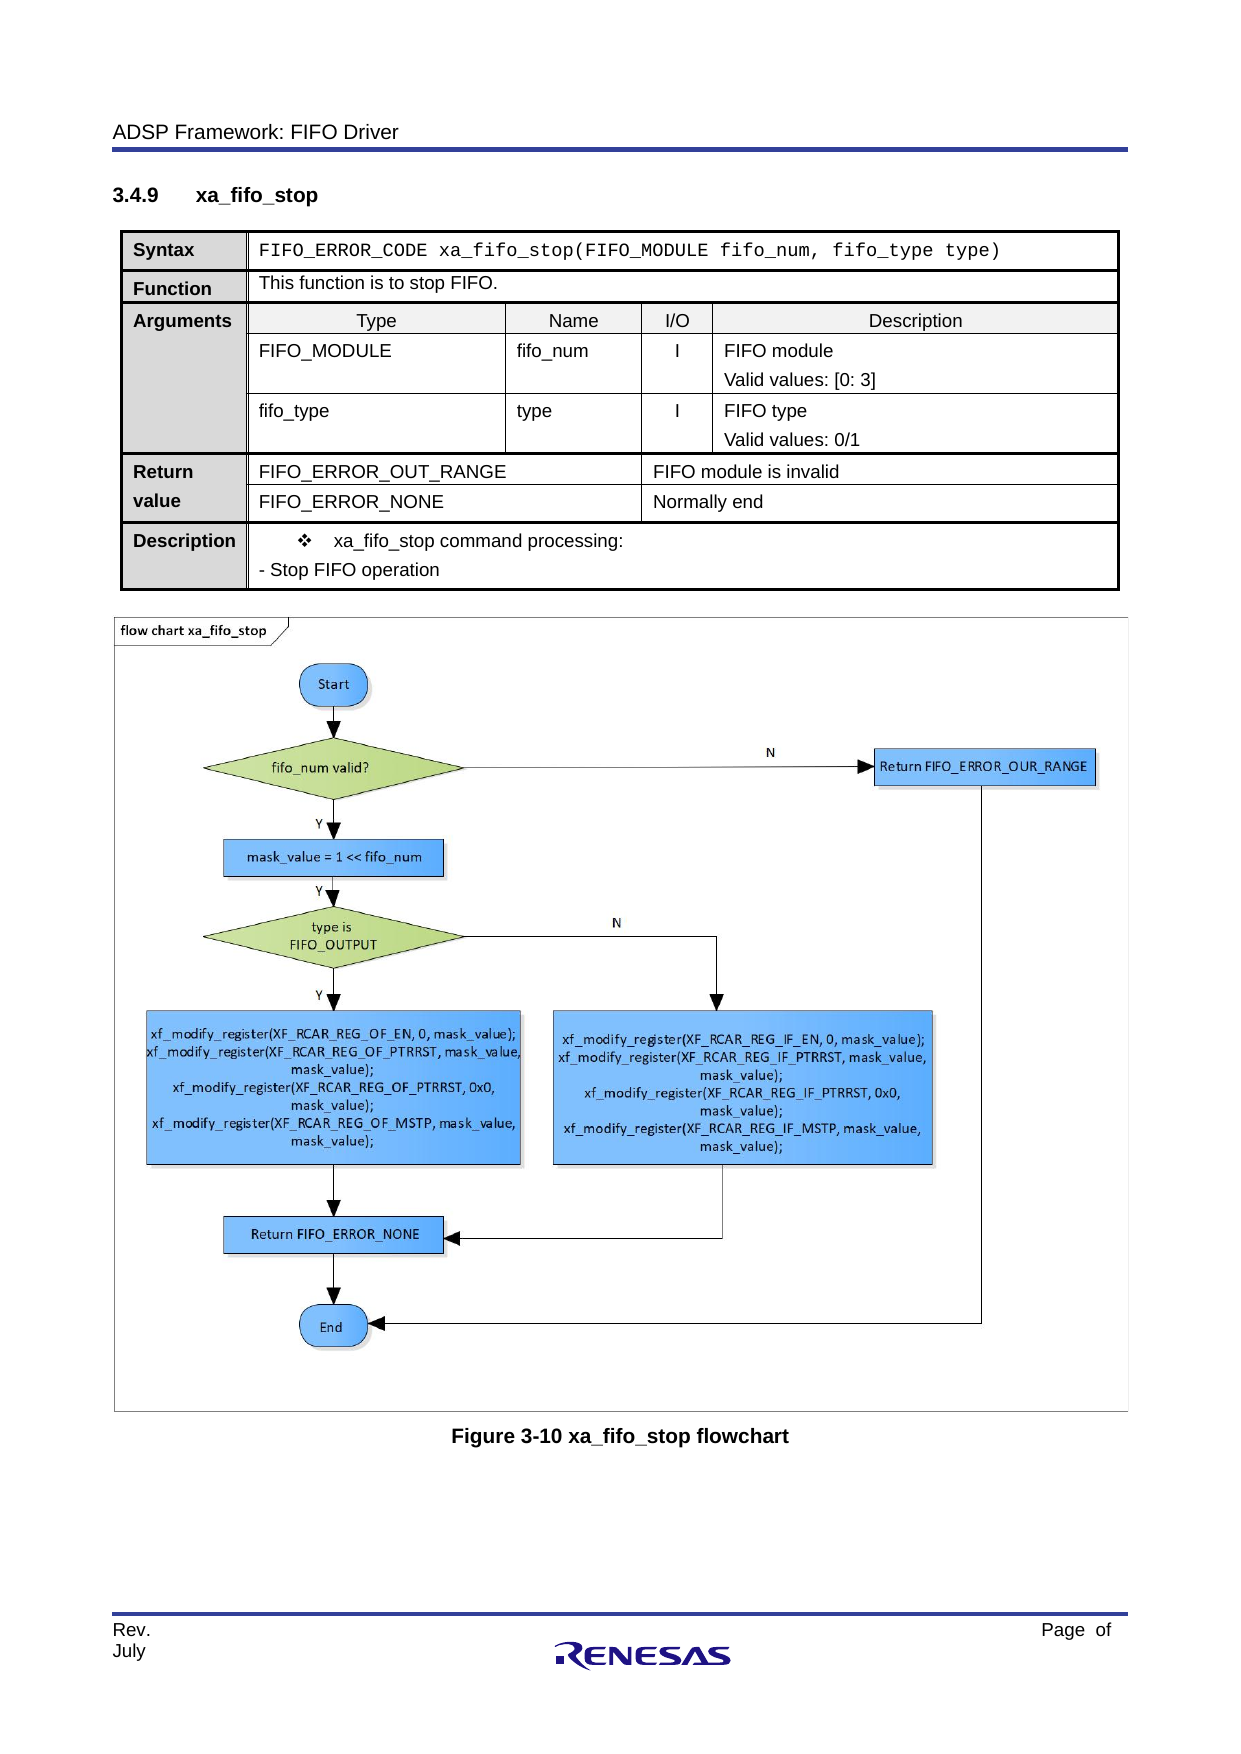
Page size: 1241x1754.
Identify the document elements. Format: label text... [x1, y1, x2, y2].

table_cell Type [249, 304, 505, 333]
table_cell I [642, 394, 712, 452]
table_cell Arguments [123, 304, 246, 452]
table_cell FIFO module Valid values: [0: 3] [713, 334, 1117, 393]
table_cell fifo_num [506, 334, 641, 393]
table_cell fifo_type [249, 394, 505, 452]
table_cell Function [123, 272, 246, 301]
table_cell FIFO_MODULE [249, 334, 505, 393]
table_cell I/O [642, 304, 712, 333]
table_header Syntax [123, 233, 246, 269]
picture [112, 615, 1129, 1412]
table_cell Description [713, 304, 1117, 333]
table_cell FIFO module is invalid [642, 455, 1117, 484]
table_cell FIFO_ERROR_OUT_RANGE [249, 455, 641, 484]
table_cell type [506, 394, 641, 452]
table_cell xa_fifo_stop command processing: - Stop FIFO operation [249, 524, 1117, 588]
table_cell Return value [123, 455, 246, 521]
table_cell Normally end [642, 485, 1117, 521]
table_cell Name [506, 304, 641, 333]
table_cell FIFO type Valid values: 0/1 [713, 394, 1117, 452]
table_cell FIFO_ERROR_NONE [249, 485, 641, 521]
table_cell This function is to stop FIFO. [249, 272, 1117, 301]
table_header FIFO_ERROR_CODE xa_fifo_stop(FIFO_MODULE fifo_num, fifo_type type) [249, 233, 1117, 269]
table_cell I [642, 334, 712, 393]
subtitle xa_fifo_stop [112, 178, 1128, 209]
table_cell Description [123, 524, 246, 588]
